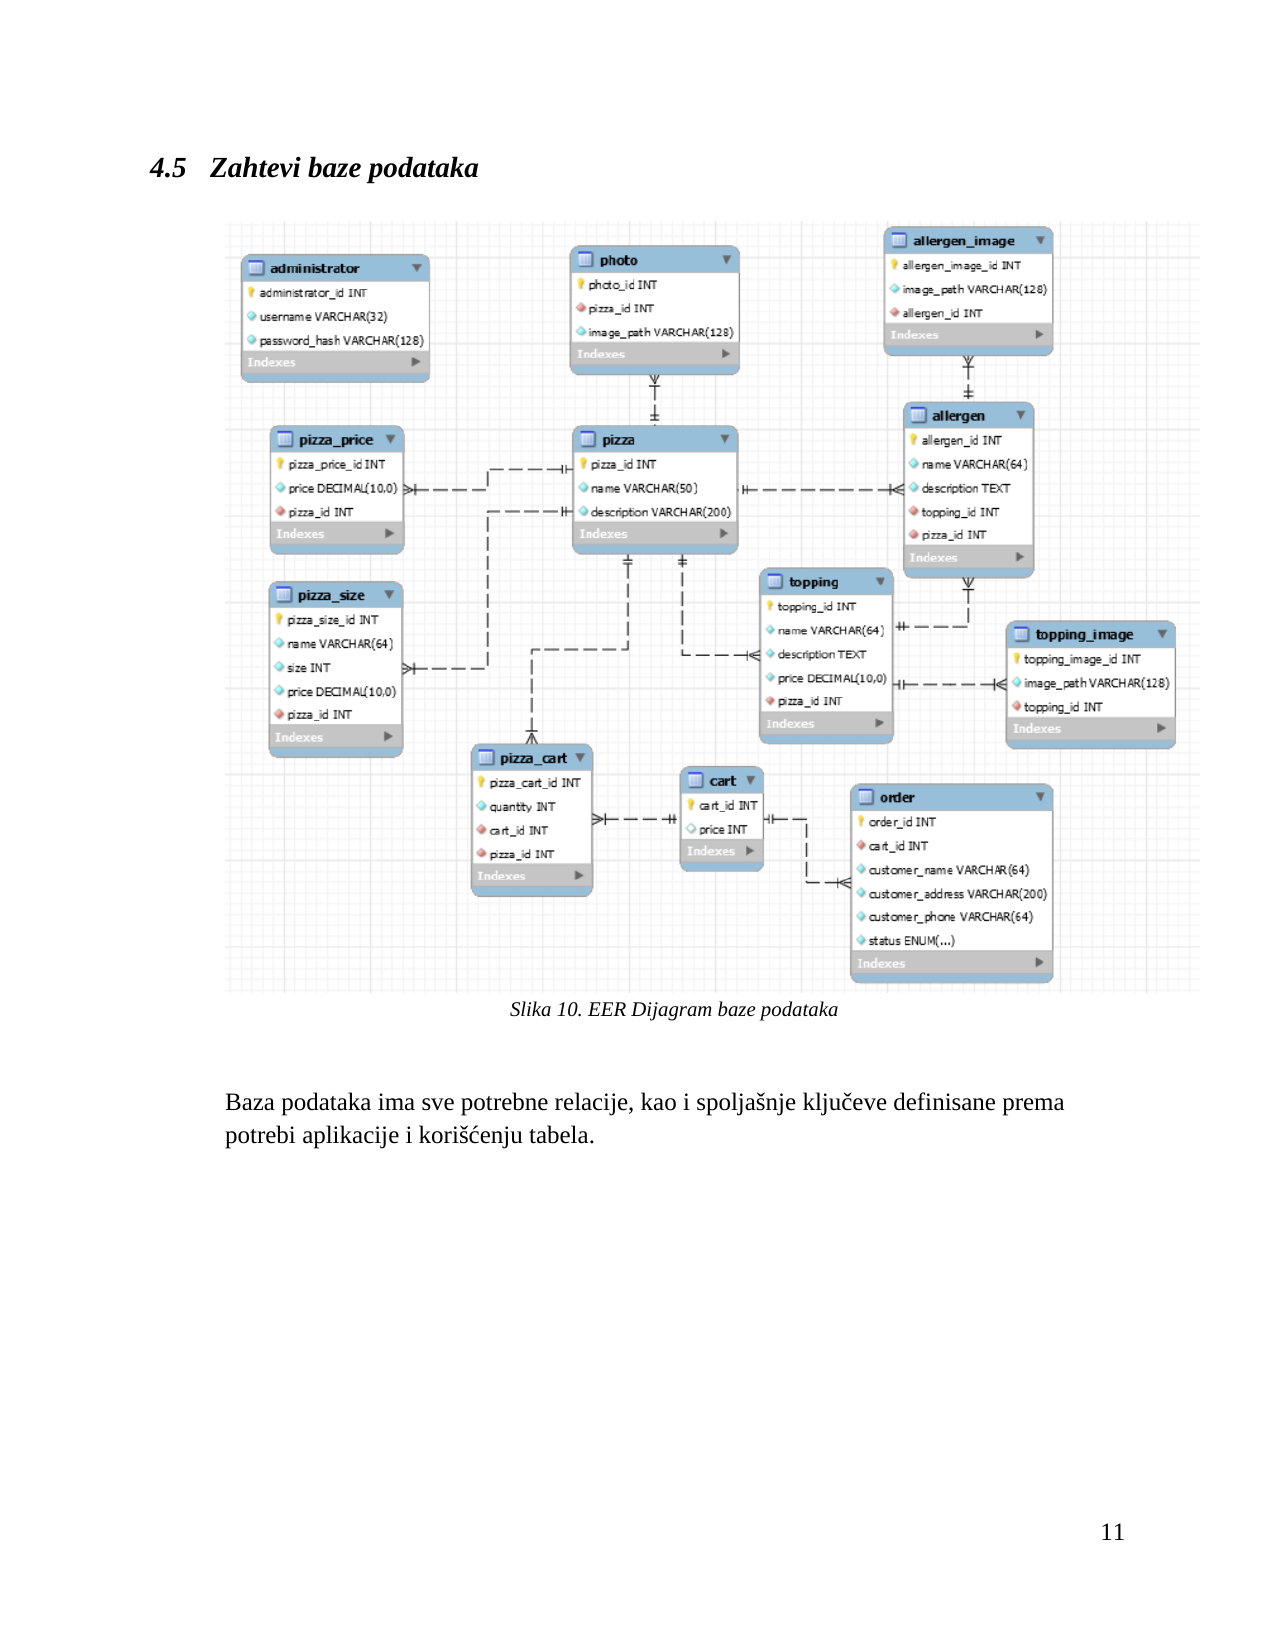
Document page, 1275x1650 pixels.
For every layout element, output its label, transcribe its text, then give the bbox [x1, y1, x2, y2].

picture [225, 221, 1200, 993]
text Baza podataka ima sve potrebne relacije, kao i spoljašnje ključeve definisane prema potrebi aplikacije i korišćenju tabela. [225, 1021, 1125, 1281]
subtitle Zahtevi baze podataka [150, 150, 1125, 183]
text Slika 10. EER Dijagram baze podataka [225, 997, 1125, 1021]
